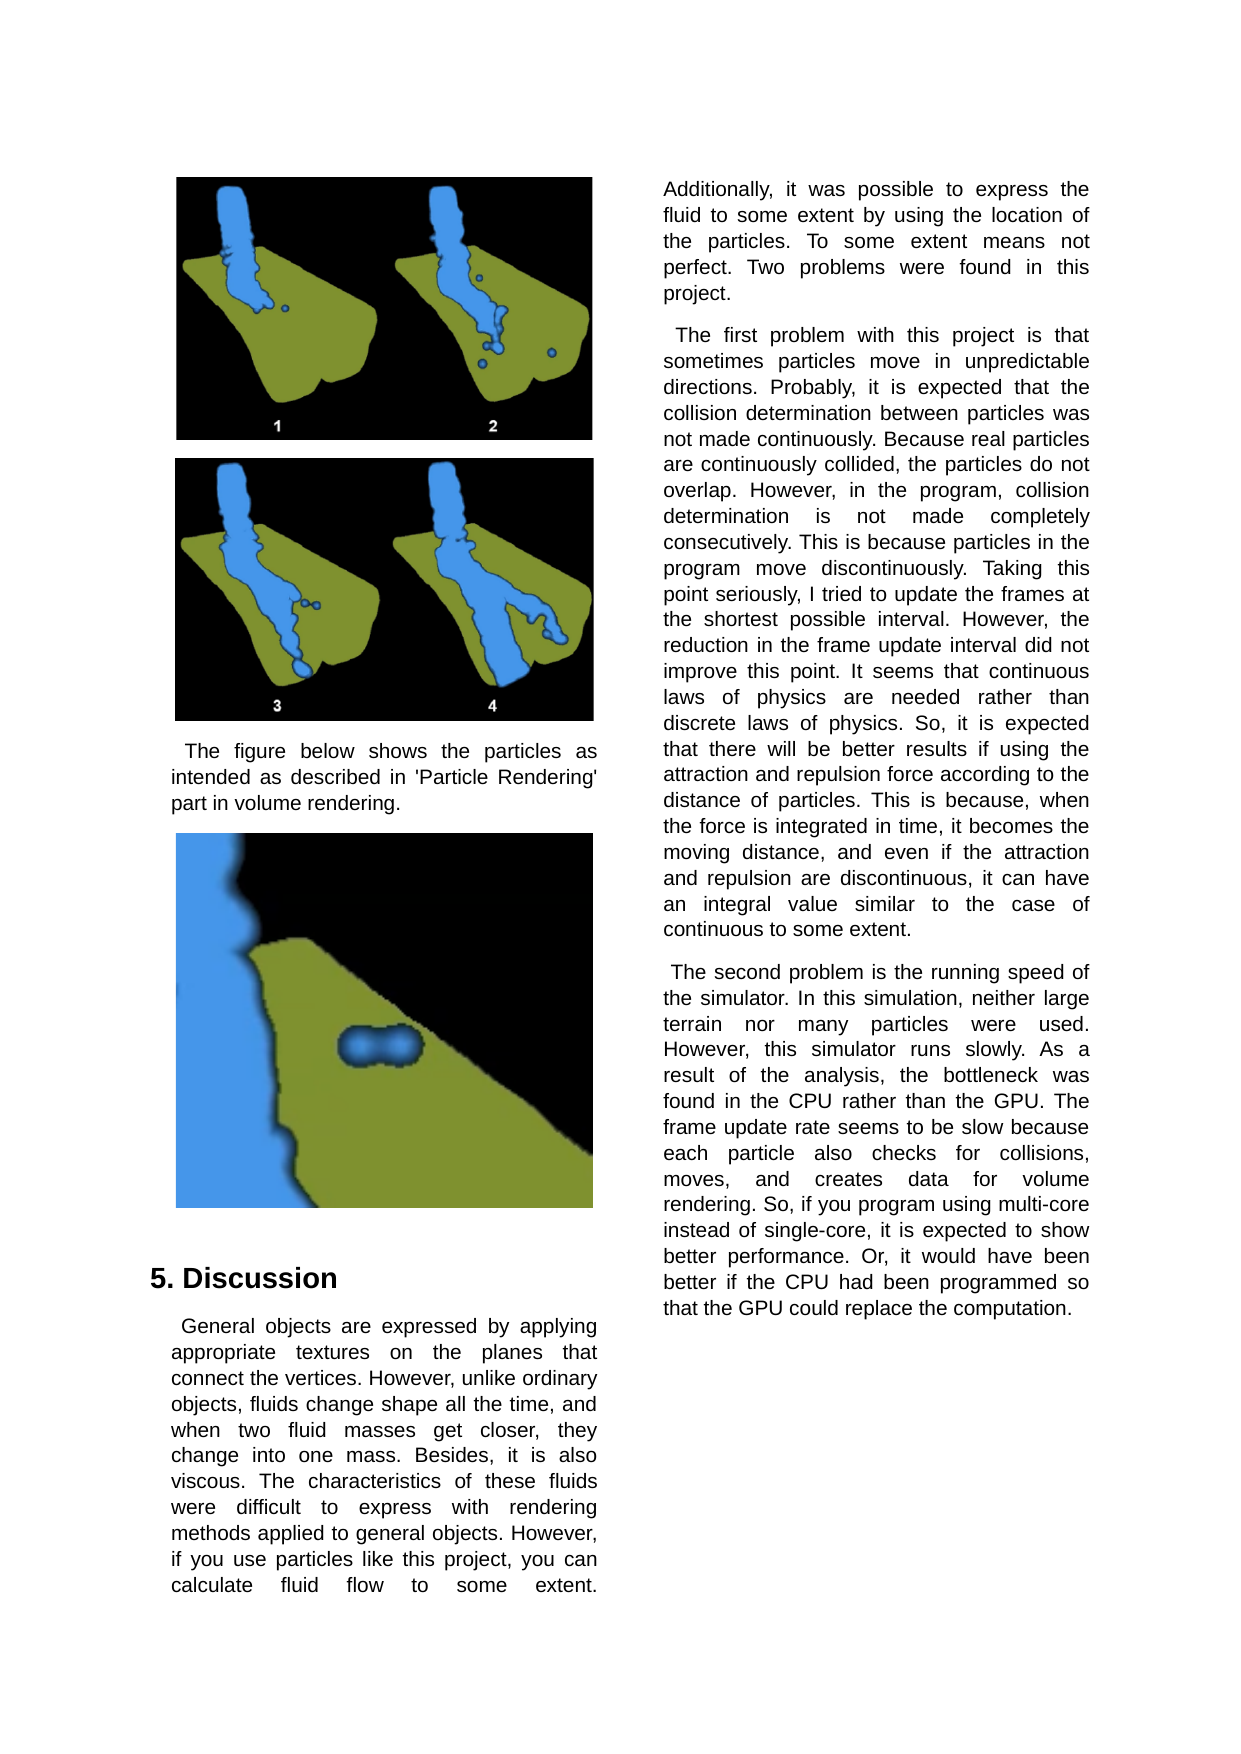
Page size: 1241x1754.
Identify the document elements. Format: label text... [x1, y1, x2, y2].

picture [175, 458, 594, 721]
text General objects are expressed by applying appropriate textures on the planes that connect the vertices. However, unlike ordinary objects, fluids change shape all the time, and when two fluid masses get closer, they change into one mass. Besides, it is also viscous. The characteristics of these fluids were difficult to express with rendering methods applied to general objects. However, if you use particles like this project, you can calculate fluid flow to some extent. Additionally, it was possible to express the fluid to some extent by using the location of the particles. To some extent means not perfect. Two problems were found in this project. [663, 177, 1090, 304]
picture [175, 833, 593, 1208]
text The figure below shows the particles as intended as described in 'Particle Rendering' part in volume rendering. [171, 739, 598, 815]
picture [176, 177, 593, 440]
text 5. Discussion [150, 1261, 598, 1295]
text The first problem with this project is that sometimes particles move in unpredictable directions. Probably, it is expected that the collision determination between particles was not made continuously. Because real particles are continuously collided, the particles do not overlap. However, in the program, collision determination is not made completely consecutively. This is because particles in the program move discontinuously. Taking this point seriously, I tried to update the frames at the shortest possible interval. However, the reduction in the frame update interval did not improve this point. It seems that continuous laws of physics are needed rather than discrete laws of physics. So, it is expected that there will be better results if using the attraction and repulsion force according to the distance of particles. This is because, when the force is integrated in time, it becomes the moving distance, and even if the attraction and repulsion are discontinuous, it can have an integral value similar to the case of continuous to some extent. [663, 323, 1090, 941]
text General objects are expressed by applying appropriate textures on the planes that connect the vertices. However, unlike ordinary objects, fluids change shape all the time, and when two fluid masses get closer, they change into one mass. Besides, it is also viscous. The characteristics of these fluids were difficult to express with rendering methods applied to general objects. However, if you use particles like this project, you can calculate fluid flow to some extent. Additionally, it was possible to express the fluid to some extent by using the location of the particles. To some extent means not perfect. Two problems were found in this project. [171, 1314, 598, 1596]
text The second problem is the running speed of the simulator. In this simulation, neither large terrain nor many particles were used. However, this simulator runs slowly. As a result of the analysis, the bottleneck was found in the CPU rather than the GPU. The frame update rate seems to be slow because each particle also checks for collisions, moves, and creates data for volume rendering. So, if you program using multi-core instead of single-core, it is expected to show better performance. Or, it would have been better if the CPU had been programmed so that the GPU could replace the computation. [663, 960, 1090, 1319]
